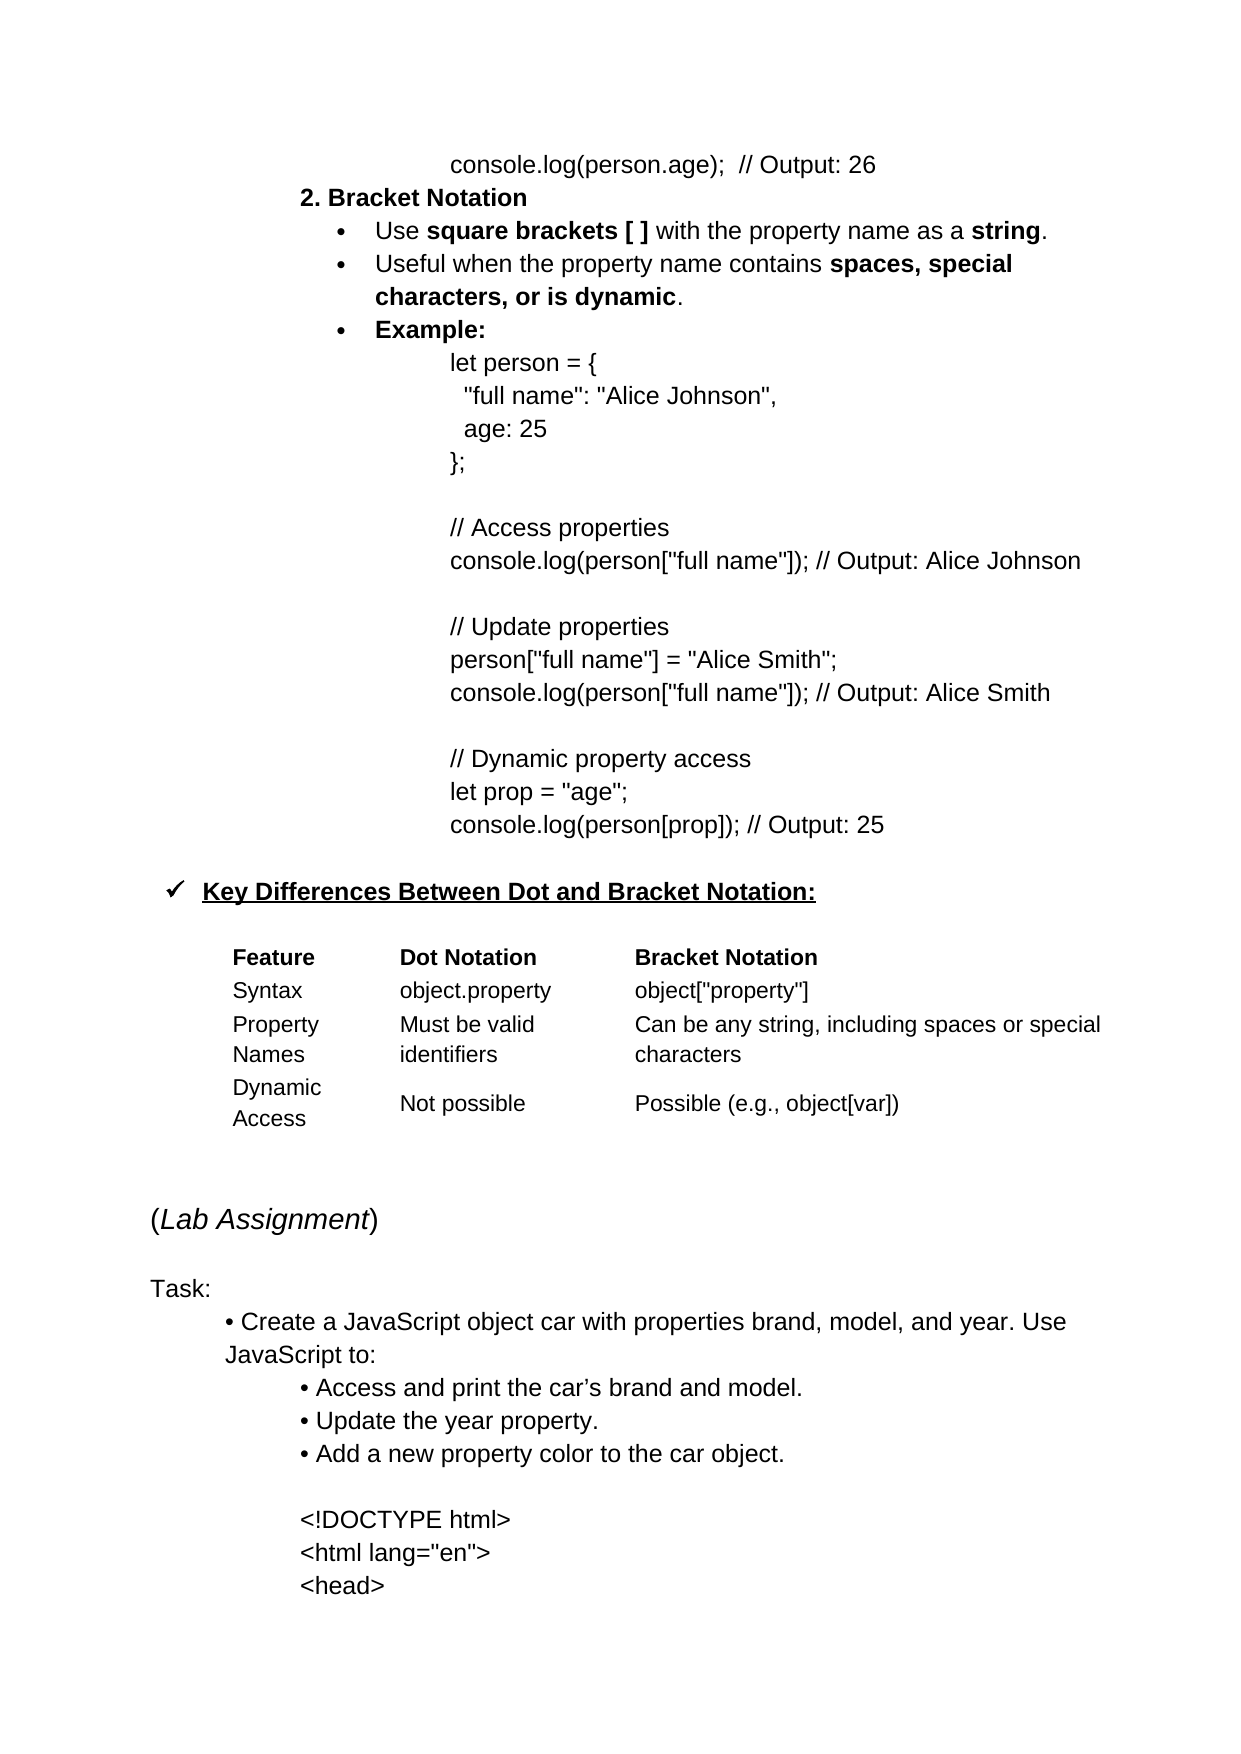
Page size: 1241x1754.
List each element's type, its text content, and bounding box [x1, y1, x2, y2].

table_header Feature [231, 943, 398, 976]
text • Update the year property. [225, 1406, 1090, 1435]
table_cell Can be any string, including spaces or special characters [633, 1009, 1171, 1073]
text Task: [150, 1274, 1090, 1303]
list console.log(person[prop]); // Output: 25 [450, 810, 1090, 839]
list console.log(person["full name"]); // Output: Alice Johnson [450, 546, 1090, 575]
list "full name": "Alice Johnson", [450, 381, 1090, 410]
table_cell Possible (e.g., object[var]) [633, 1073, 1171, 1136]
text • Add a new property color to the car object. [225, 1439, 1090, 1468]
list let person = { [450, 348, 1090, 377]
list 2. Bracket Notation [300, 183, 1090, 212]
list Use square brackets [ ] with the property name as a string. [337, 216, 1090, 245]
list Useful when the property name contains spaces, special characters, or is dynamic. [337, 249, 1090, 311]
text <html lang="en"> [300, 1538, 1090, 1567]
list console.log(person["full name"]); // Output: Alice Smith [450, 678, 1090, 707]
table_cell object["property"] [633, 976, 1171, 1009]
list person["full name"] = "Alice Smith"; [450, 645, 1090, 674]
table_cell Syntax [231, 976, 398, 1009]
list // Access properties [450, 513, 1090, 542]
table_cell Dynamic Access [231, 1073, 398, 1136]
table_header Dot Notation [398, 943, 633, 976]
list age: 25 [450, 414, 1090, 443]
list // Dynamic property access [450, 744, 1090, 773]
list Key Differences Between Dot and Bracket Notation: [165, 876, 1090, 905]
text <head> [300, 1571, 1090, 1600]
list // Update properties [450, 612, 1090, 641]
list console.log(person.age); // Output: 26 [450, 150, 1090, 179]
table_cell Not possible [398, 1073, 633, 1136]
table_header Bracket Notation [633, 943, 1171, 976]
table_cell Property Names [231, 1009, 398, 1073]
text • Create a JavaScript object car with properties brand, model, and year. Use JavaScript to: [225, 1307, 1090, 1369]
text (Lab Assignment) [150, 1202, 1090, 1236]
text • Access and print the car’s brand and model. [225, 1373, 1090, 1402]
list }; [450, 447, 1090, 476]
list Example: [337, 315, 1090, 344]
list let prop = "age"; [450, 777, 1090, 806]
text <!DOCTYPE html> [300, 1505, 1090, 1534]
table_cell Must be valid identifiers [398, 1009, 633, 1073]
table_cell object.property [398, 976, 633, 1009]
